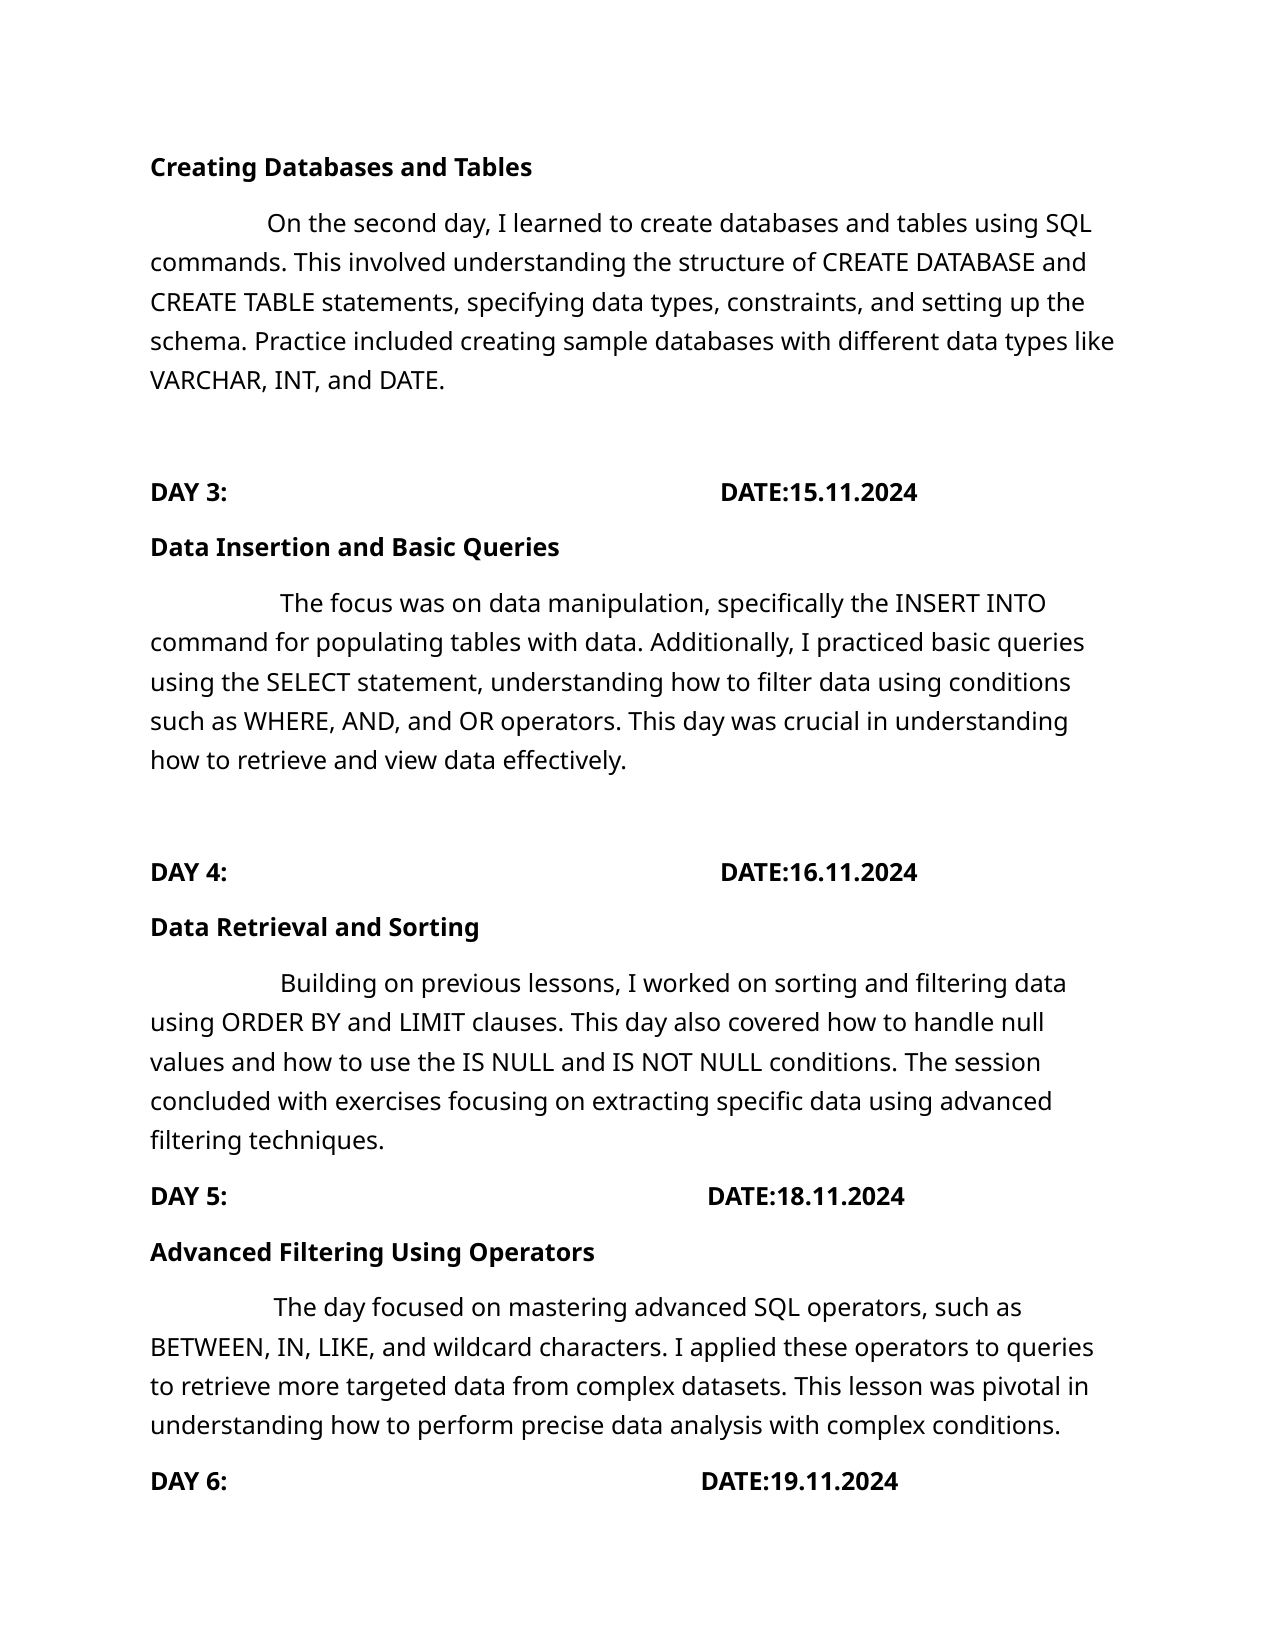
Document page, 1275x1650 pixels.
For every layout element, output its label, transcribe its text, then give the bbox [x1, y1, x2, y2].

text The focus was on data manipulation, specifically the INSERT INTO command for populating tables with data. Additionally, I practiced basic queries using the SELECT statement, understanding how to filter data using conditions such as WHERE, AND, and OR operators. This day was crucial in understanding how to retrieve and view data effectively. [150, 586, 1125, 777]
text On the second day, I learned to create databases and tables using SQL commands. This involved understanding the structure of CREATE DATABASE and CREATE TABLE statements, specifying data types, constraints, and setting up the schema. Practice included creating sample databases with different data types like VARCHAR, INT, and DATE. [150, 206, 1125, 397]
text DAY 6: DATE:19.11.2024 [150, 1463, 1125, 1497]
text Data Retrieval and Sorting [150, 910, 1125, 944]
text DAY 3: DATE:15.11.2024 [150, 474, 1125, 508]
text Data Insertion and Basic Queries [150, 530, 1125, 564]
text The day focused on mastering advanced SQL operators, such as BETWEEN, IN, LIKE, and wildcard characters. I applied these operators to queries to retrieve more targeted data from complex datasets. This lesson was pivotal in understanding how to perform precise data analysis with complex conditions. [150, 1290, 1125, 1442]
text DAY 5: DATE:18.11.2024 [150, 1178, 1125, 1212]
text DAY 4: DATE:16.11.2024 [150, 854, 1125, 888]
text Creating Databases and Tables [150, 150, 1125, 184]
text Advanced Filtering Using Operators [150, 1234, 1125, 1268]
text Building on previous lessons, I worked on sorting and filtering data using ORDER BY and LIMIT clauses. This day also covered how to handle null values and how to use the IS NULL and IS NOT NULL conditions. The session concluded with exercises focusing on extracting specific data using advanced filtering techniques. [150, 966, 1125, 1157]
